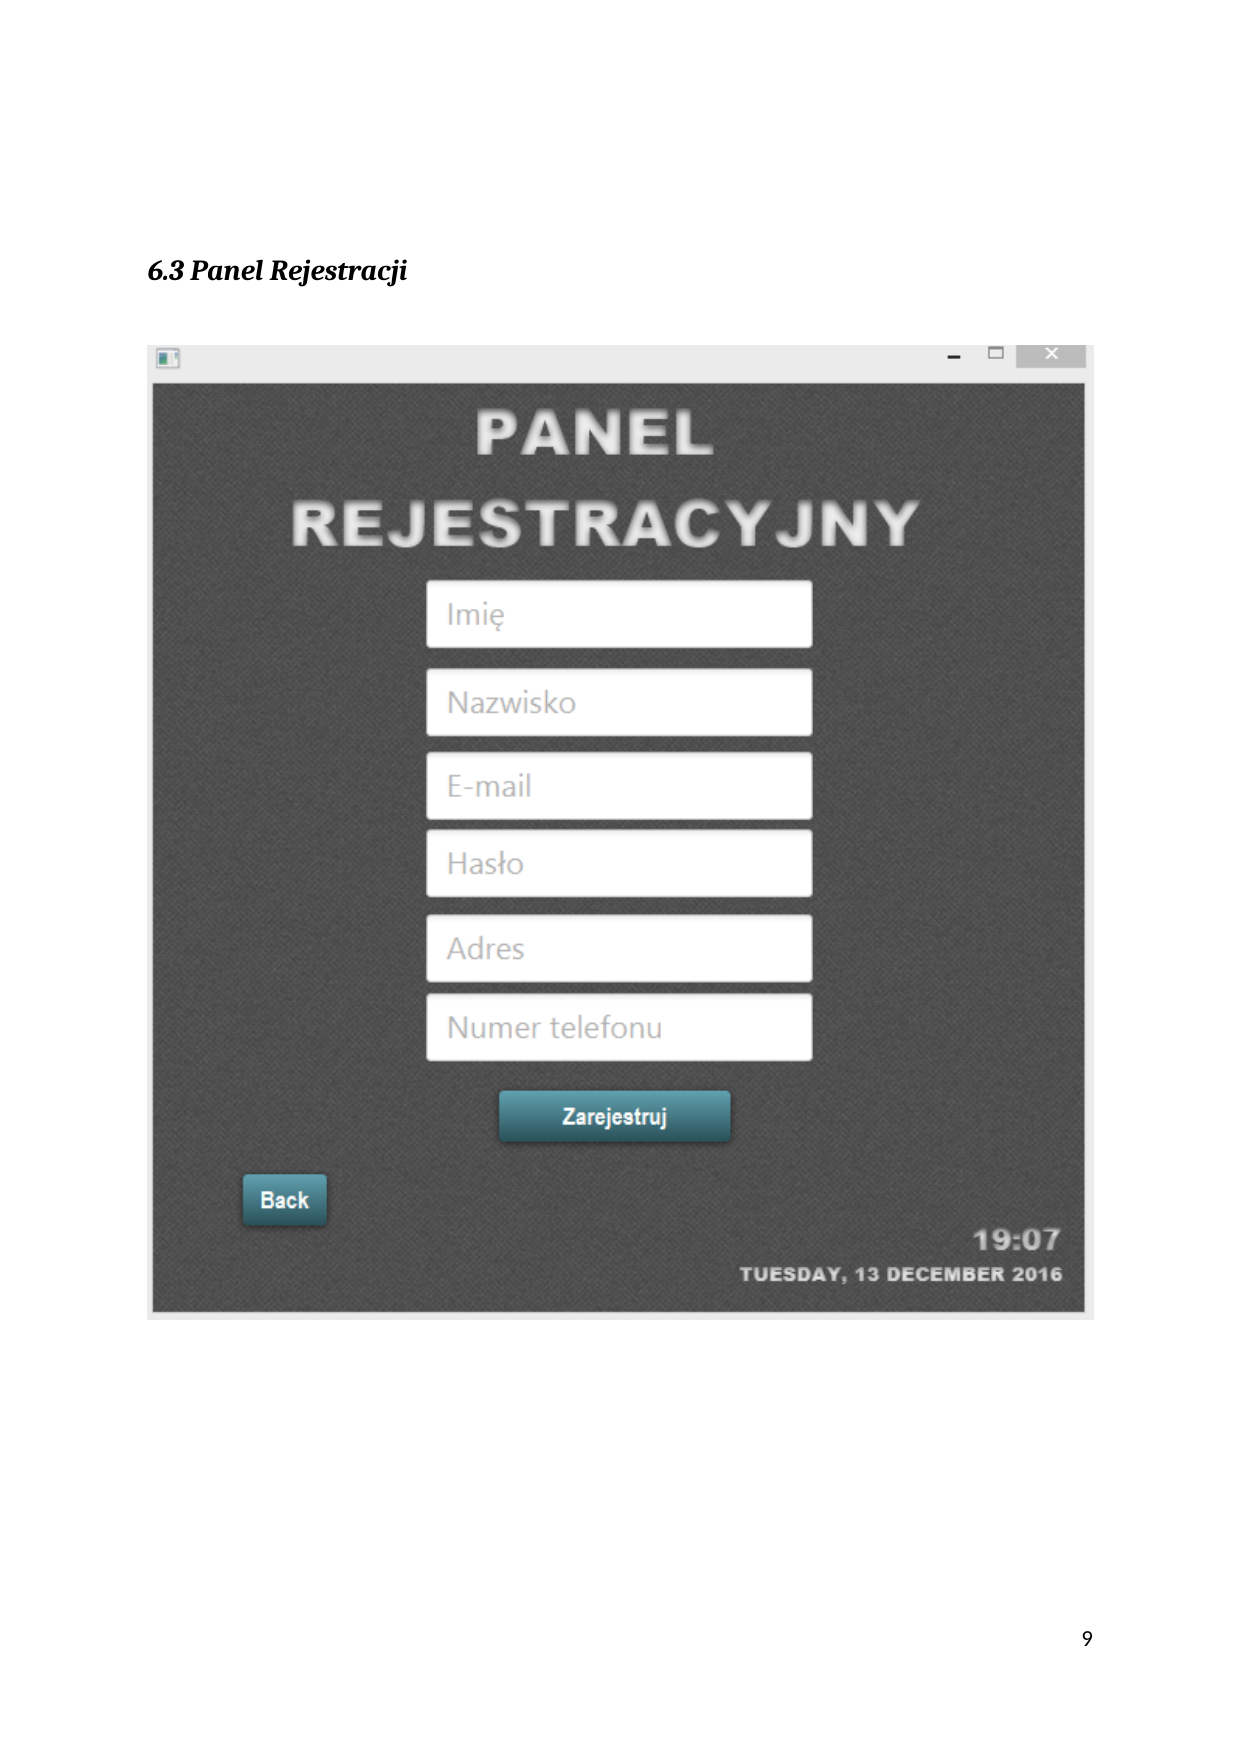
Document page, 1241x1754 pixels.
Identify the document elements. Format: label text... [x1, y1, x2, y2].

subtitle 6.3 Panel Rejestracji [148, 254, 1093, 287]
picture [147, 345, 1094, 1320]
